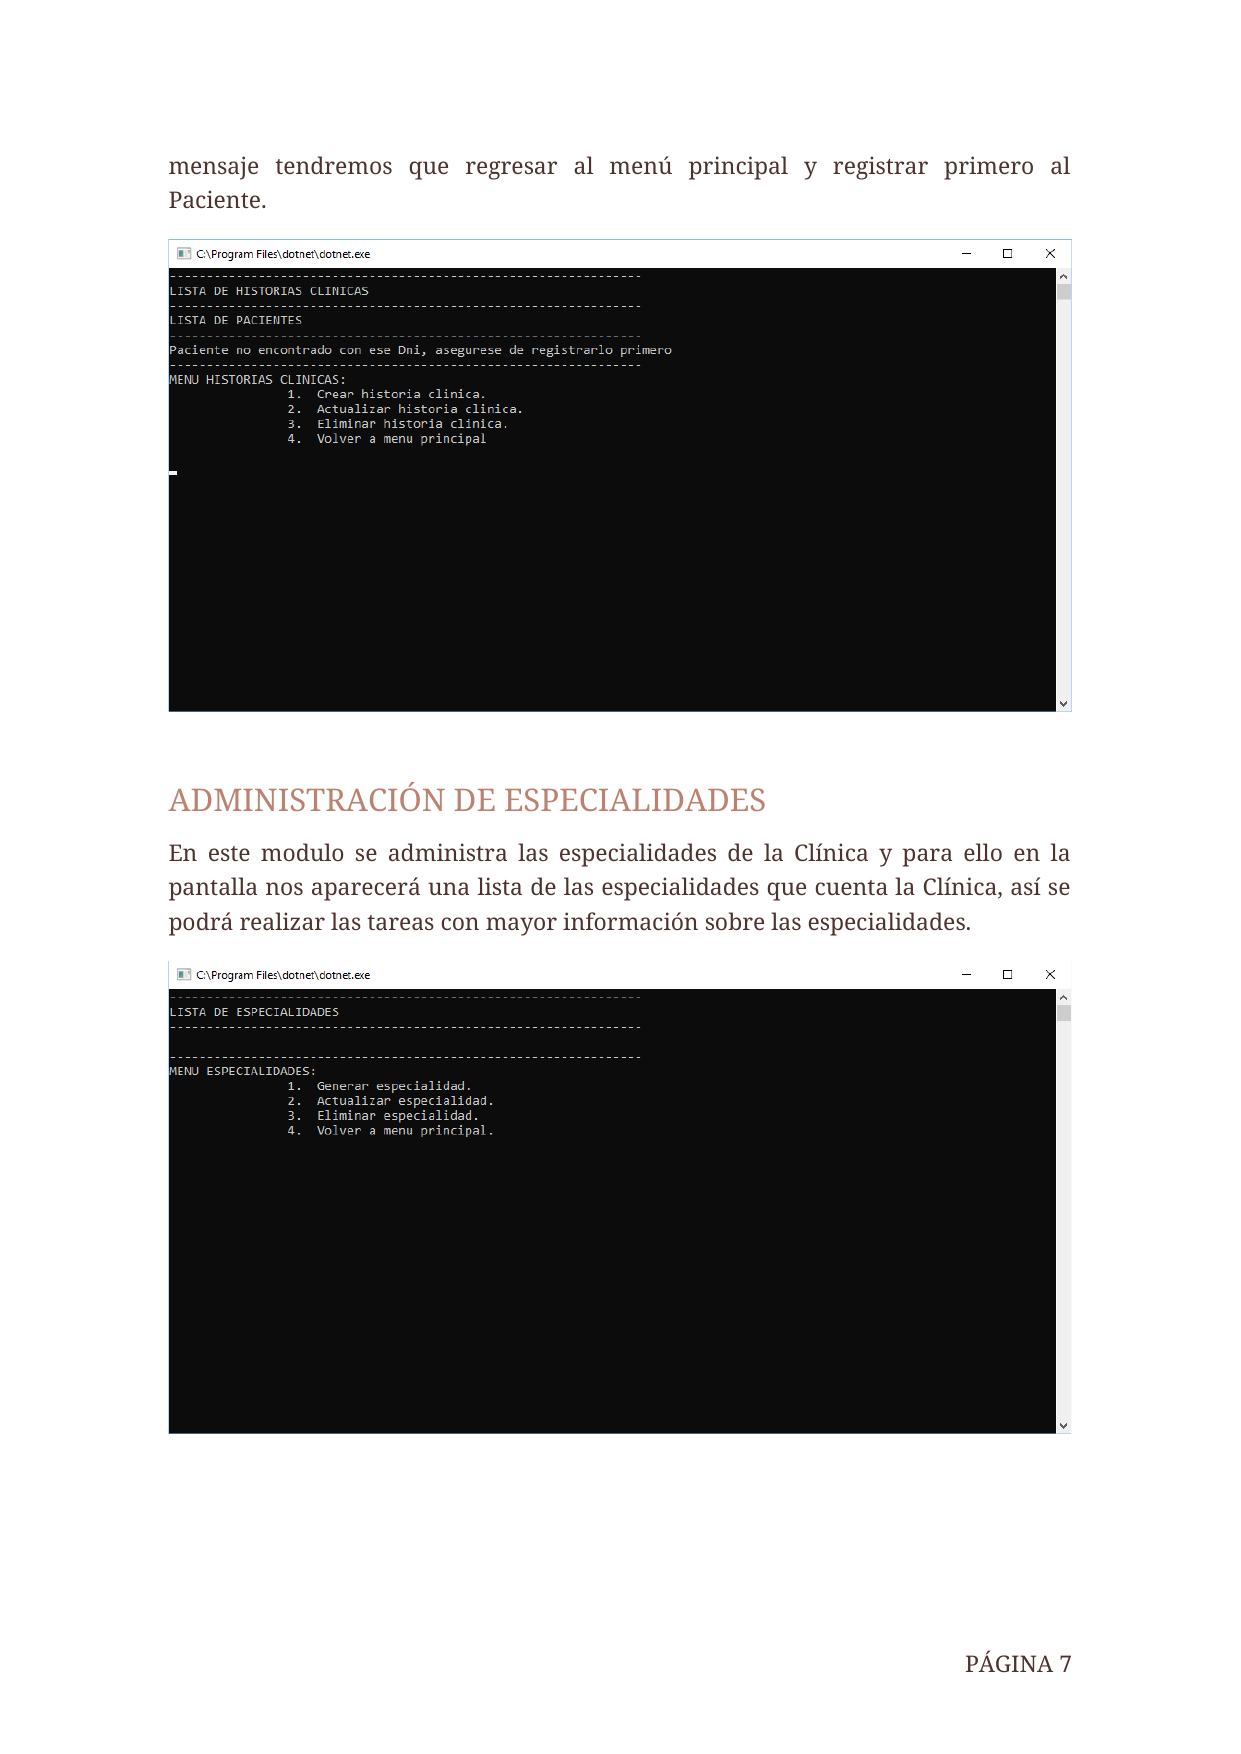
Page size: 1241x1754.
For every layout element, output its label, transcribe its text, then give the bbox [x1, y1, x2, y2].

text En este modulo se administra las especialidades de la Clínica y para ello en la pantalla nos aparecerá una lista de las especialidades que cuenta la Clínica, así se podrá realizar las tareas con mayor información sobre las especialidades. [168, 837, 1072, 937]
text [168, 150, 1072, 216]
subtitle ADMINISTRACIÓN DE ESPECIALIDADES [168, 778, 1072, 820]
picture [168, 239, 1072, 712]
picture [168, 961, 1072, 1434]
